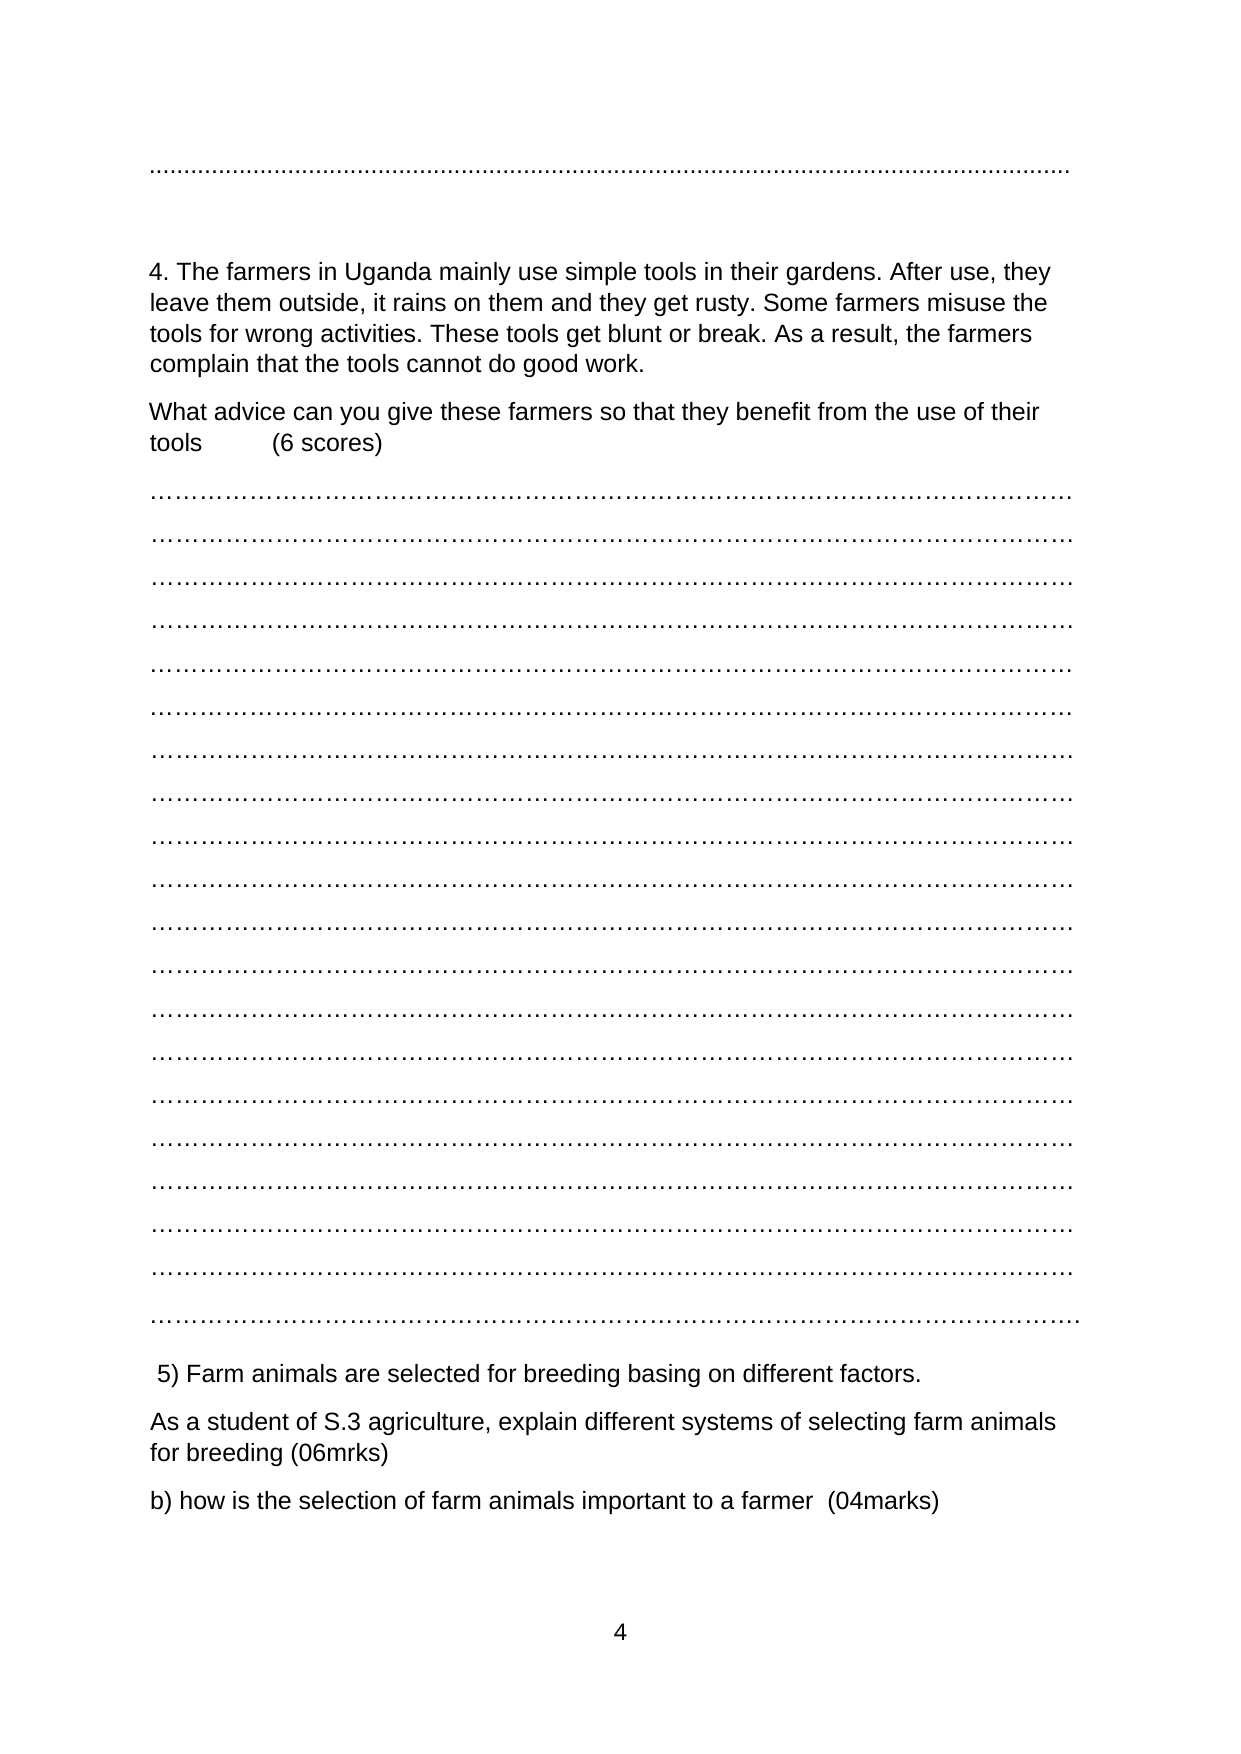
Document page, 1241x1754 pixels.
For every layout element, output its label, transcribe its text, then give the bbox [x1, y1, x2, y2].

text ………………………………………………………………………………………………… ………………………………………………………………………………………………… ………………………………………………………………………………………………… ………………………………………………………………………………………………… [148, 476, 1089, 634]
text …………………………………………………………………………………………………. [148, 1300, 1089, 1329]
text ………………………………………………………………………………………………… [148, 649, 1089, 678]
text ………………………………………………………………………………………………… ………………………………………………………………………………………………… ………………………………………………………………………………………………… ………………………………………………………………………………………………… ………………………………………………………………………………………………… ………………………………………………………………………………………………… ………………………………………………………………………………………………… ………………………………………………………………………………………………… ………………………………………………………………………………………………… ………………………………………………………………………………………………… ………………………………………………………………………………………………… ………………………………………………………………………………………………… ………………………………………………………………………………………………… ………………………………………………………………………………………………… [148, 692, 1089, 1281]
text 5) Farm animals are selected for breeding basing on different factors. [150, 1359, 1089, 1388]
text ..................................................................................................................................... [148, 150, 1089, 179]
text b) how is the selection of farm animals important to a farmer (04marks) [150, 1486, 1089, 1514]
text What advice can you give these farmers so that they benefit from the use of their tools (6 scores) [148, 397, 1089, 457]
text As a student of S.3 agriculture, explain different systems of selecting farm animals for breeding (06mrks) [150, 1407, 1089, 1467]
text 4. The farmers in Uganda mainly use simple tools in their gardens. After use, they leave them outside, it rains on them and they get rusty. Some farmers misuse the tools for wrong activities. These tools get blunt or break. As a result, the farmers complain that the tools cannot do good work. [148, 257, 1089, 378]
